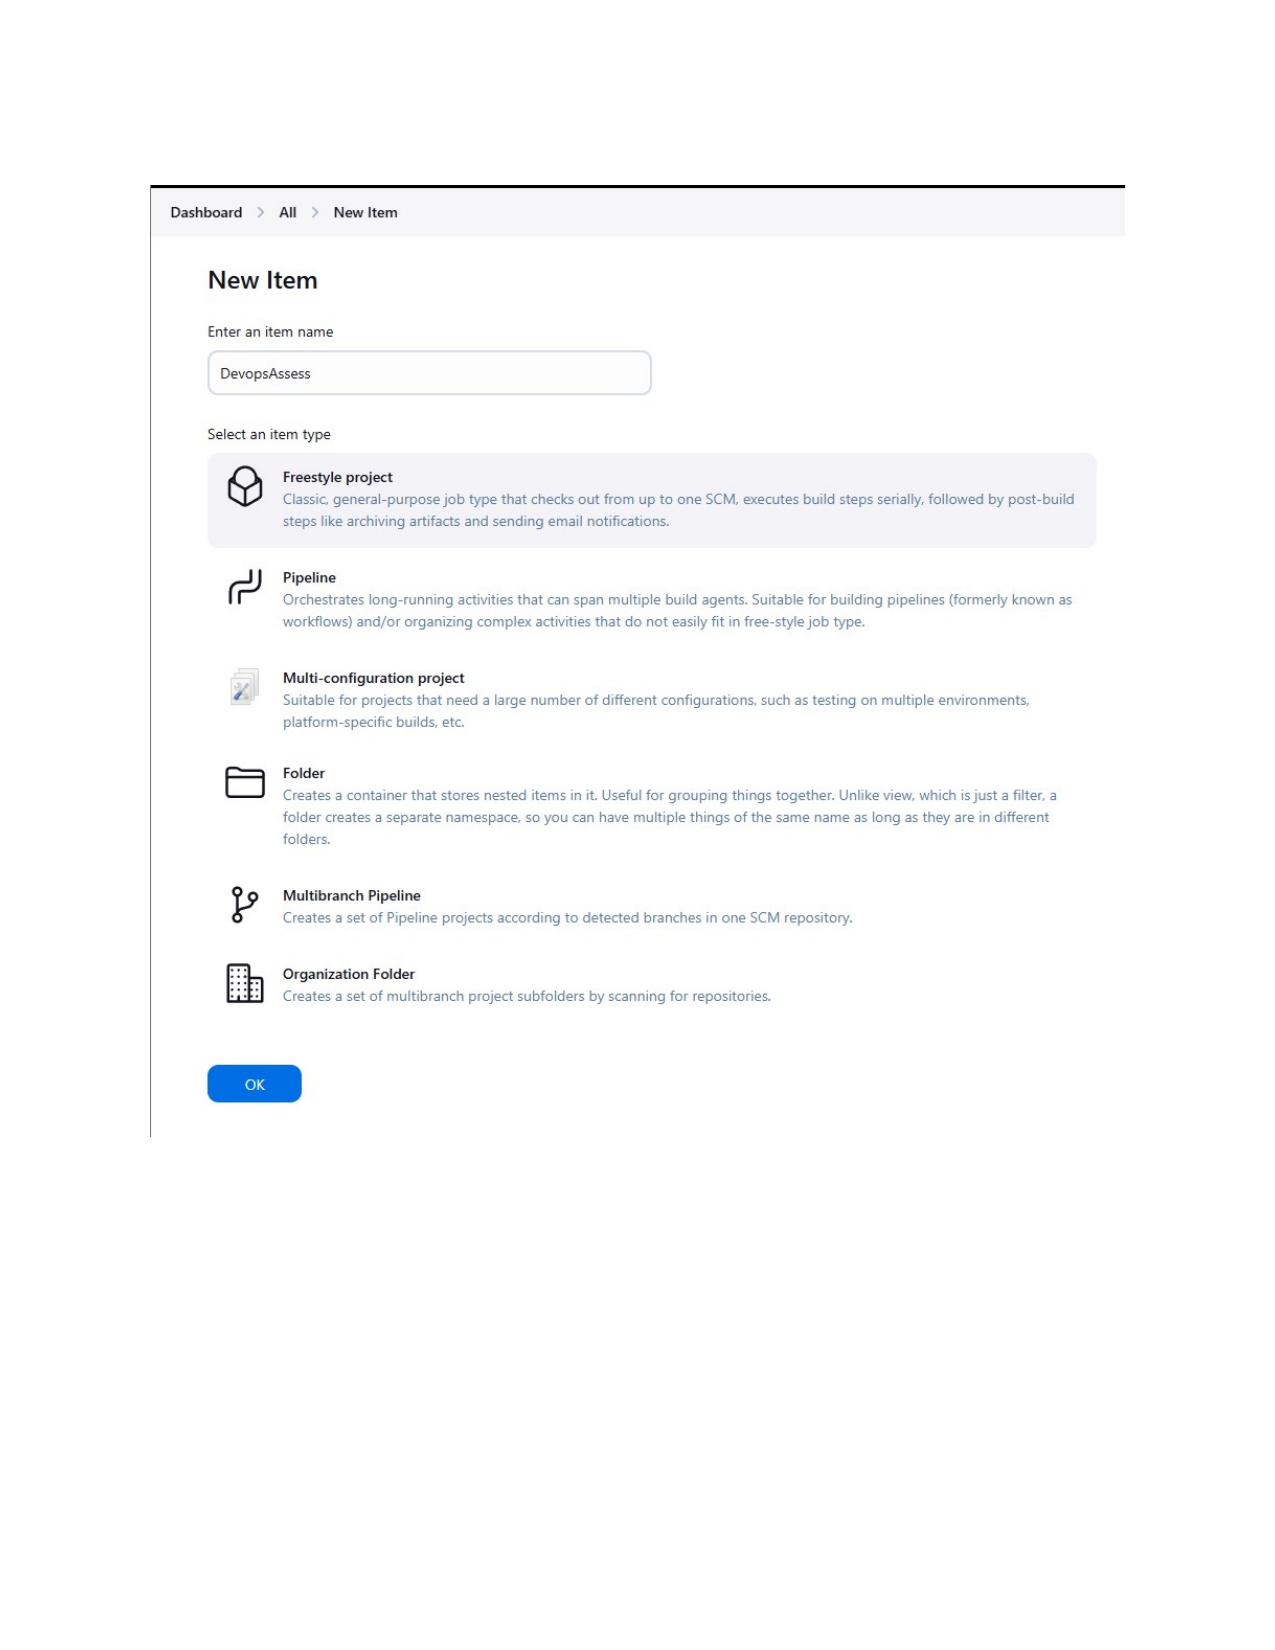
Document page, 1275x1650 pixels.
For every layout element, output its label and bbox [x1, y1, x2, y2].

picture [150, 185, 1125, 1137]
